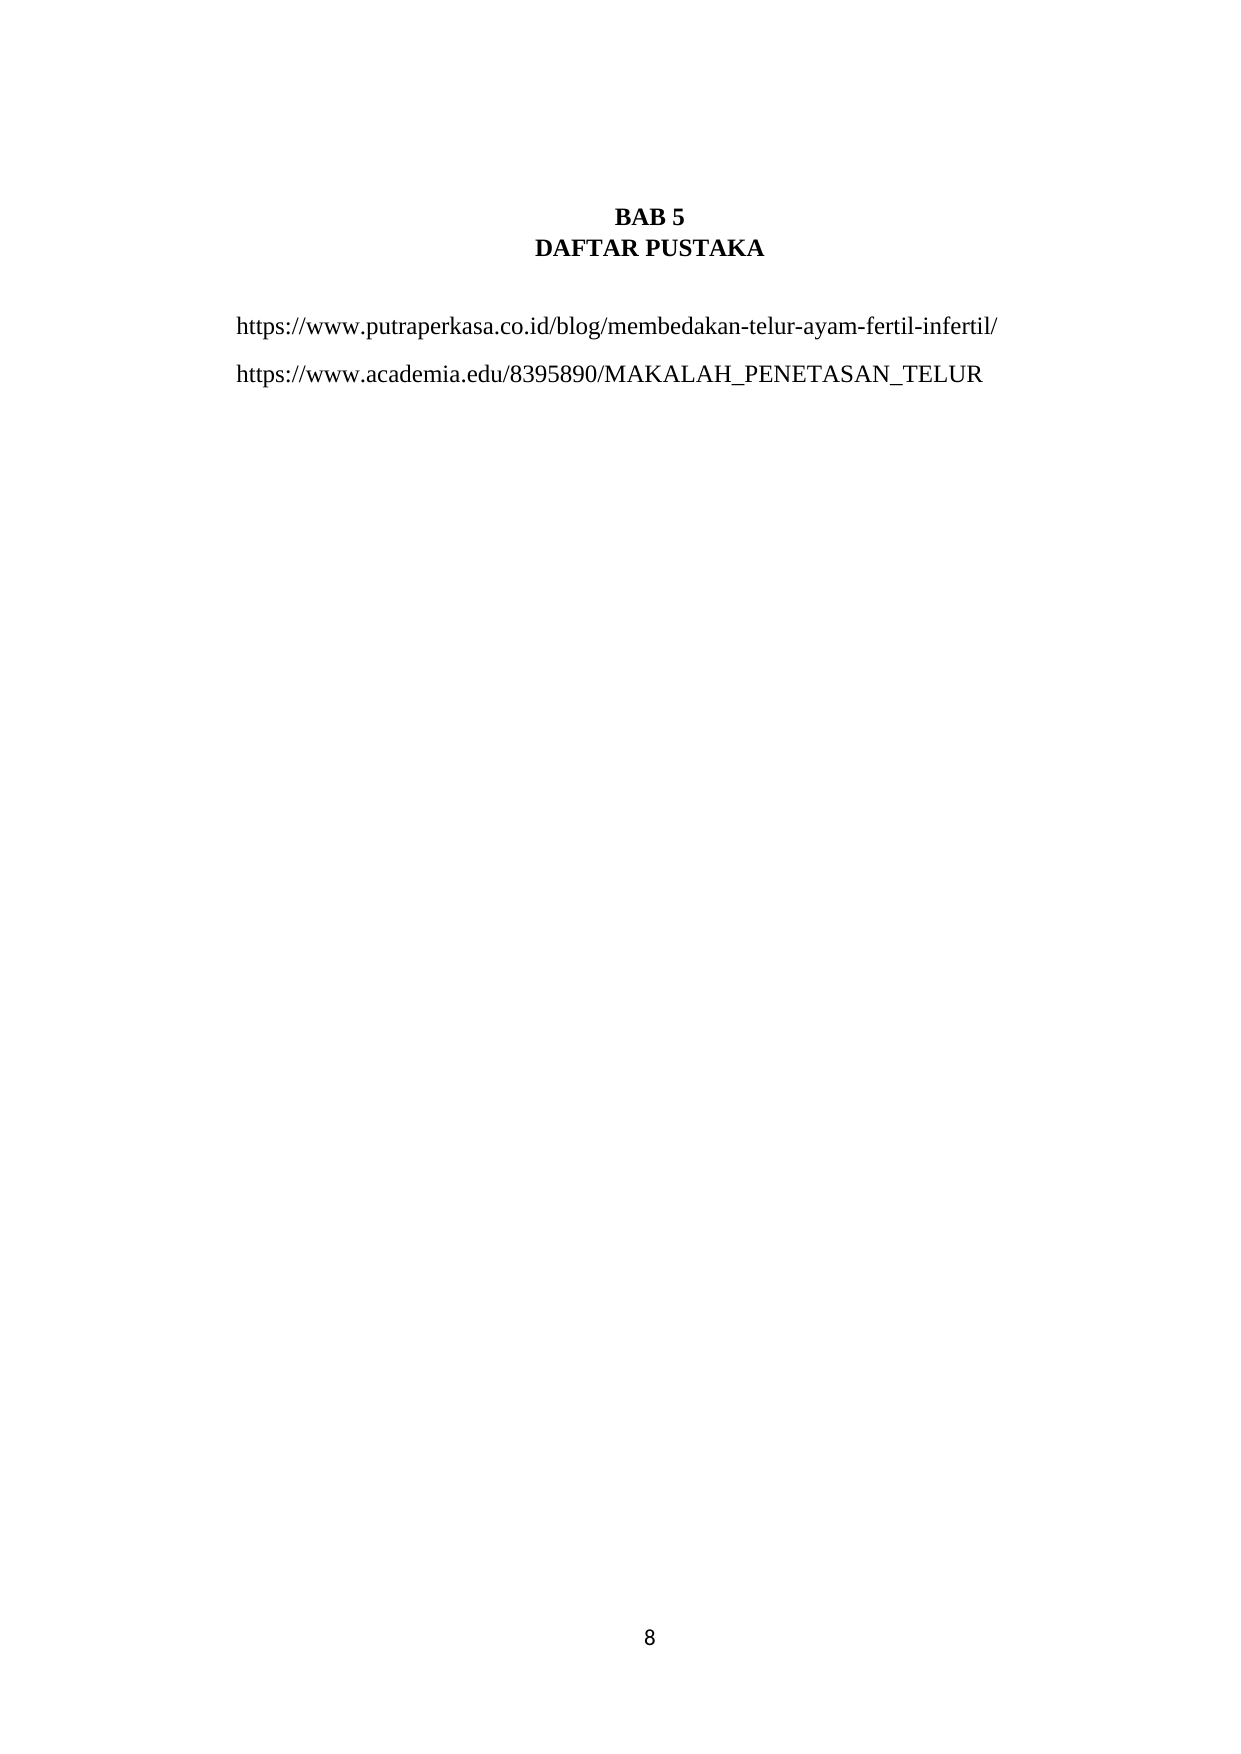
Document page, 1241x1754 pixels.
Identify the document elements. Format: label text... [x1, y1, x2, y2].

text https://www.academia.edu/8395890/MAKALAH_PENETASAN_TELUR [236, 359, 1063, 388]
text https://www.putraperkasa.co.id/blog/membedakan-telur-ayam-fertil-infertil/ [236, 311, 1063, 340]
subtitle BAB 5 DAFTAR PUSTAKA [236, 202, 1063, 262]
